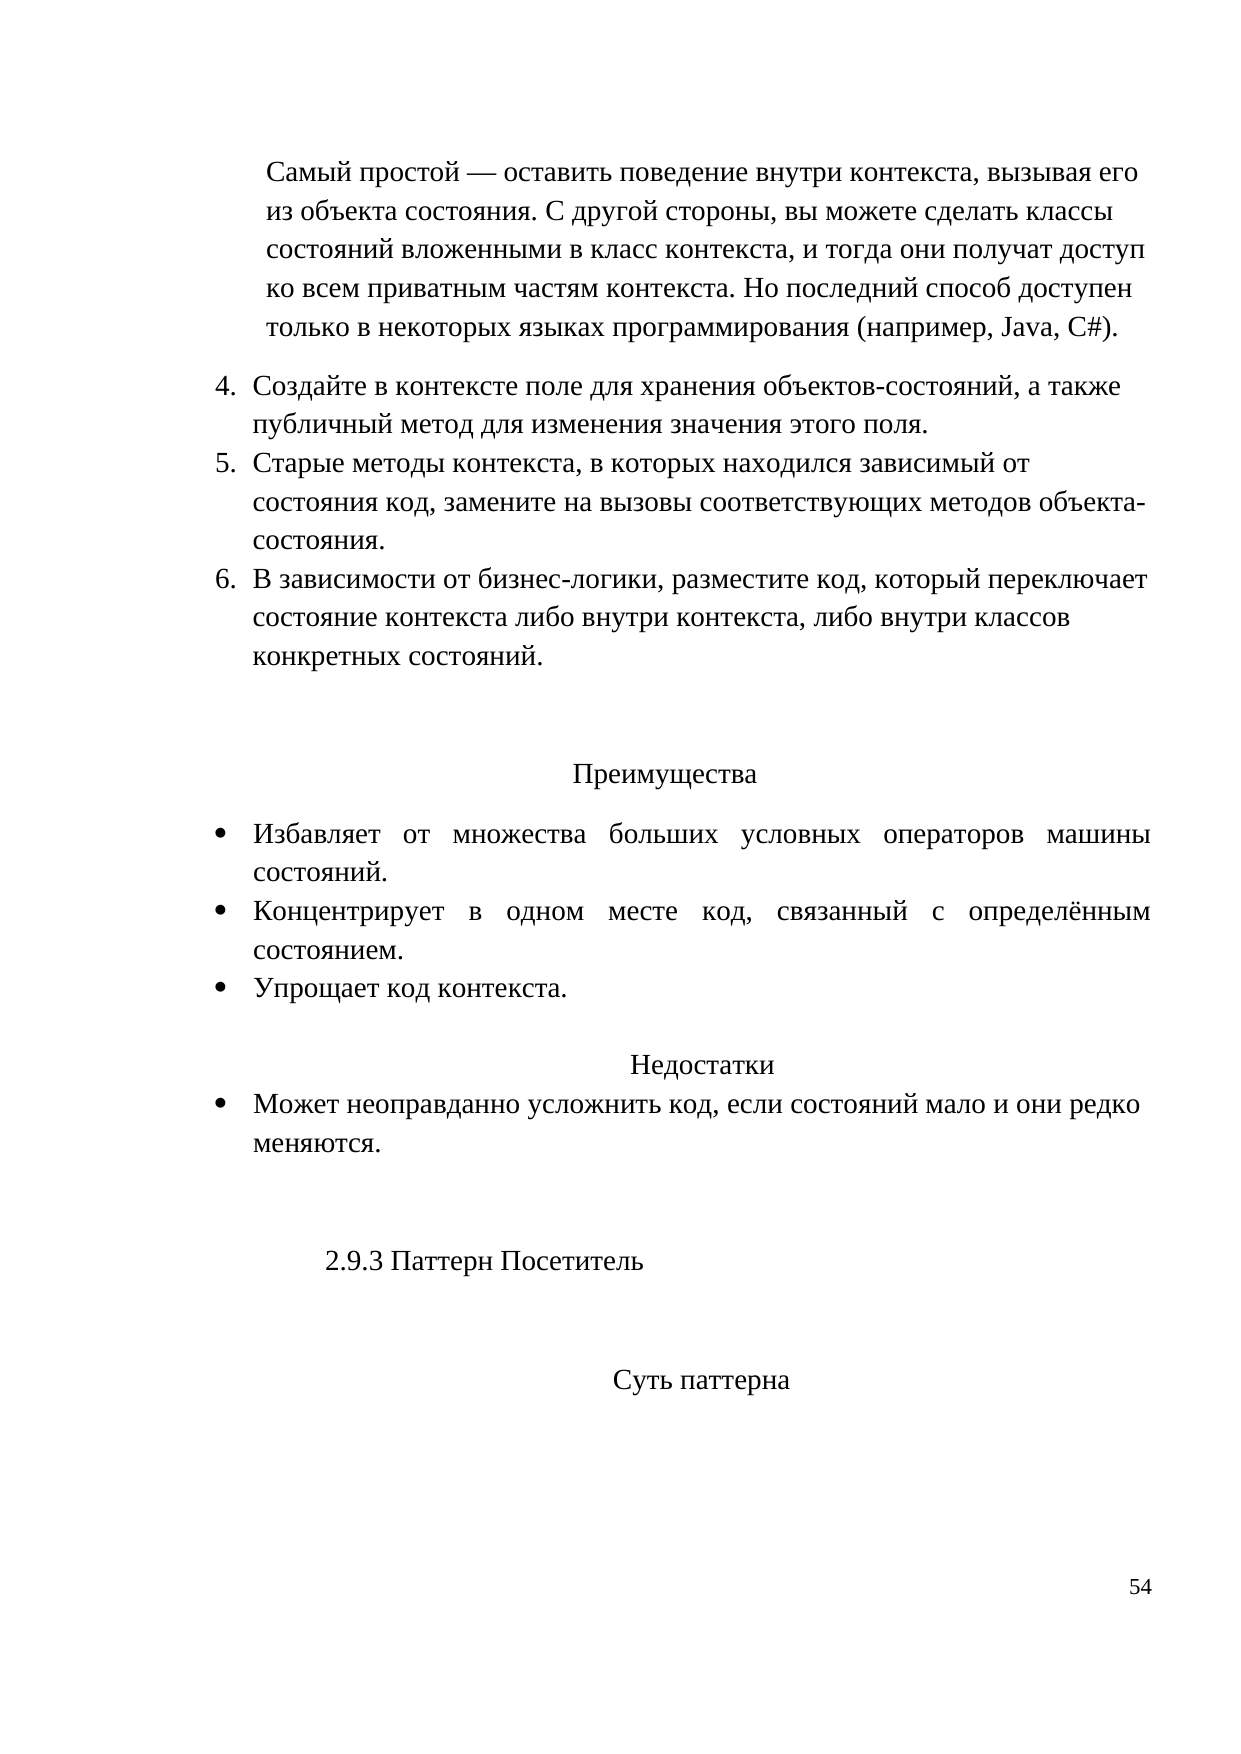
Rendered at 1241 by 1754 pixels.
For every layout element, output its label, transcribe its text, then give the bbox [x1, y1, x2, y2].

text Преимущества [178, 757, 1152, 790]
list Избавляет от множества больших условных операторов машины состояний. [215, 816, 1152, 888]
list Создайте в контексте поле для хранения объектов-состояний, а также публичный метод для изменения значения этого поля. [215, 368, 1152, 440]
text Самый простой — оставить поведение внутри контекста, вызывая его из объекта состояния. С другой стороны, вы можете сделать классы состояний вложенными в класс контекста, и тогда они получат доступ ко всем приватным частям контекста. Но последний способ доступен только в некоторых языках программирования (например, Java, C#). [266, 154, 1152, 342]
list Старые методы контекста, в которых находился зависимый от состояния код, замените на вызовы соответствующих методов объекта-состояния. [215, 445, 1152, 556]
text 2.9.3 Паттерн Посетитель [251, 1243, 1152, 1277]
text Суть паттерна [177, 1362, 1152, 1396]
list Недостатки [253, 1047, 1152, 1081]
list Концентрирует в одном месте код, связанный с определённым состоянием. [215, 893, 1152, 965]
list В зависимости от бизнес-логики, разместите код, который переключает состояние контекста либо внутри контекста, либо внутри классов конкретных состояний. [215, 561, 1152, 671]
list Упрощает код контекста. [215, 970, 1152, 1004]
list Может неоправданно усложнить код, если состояний мало и они редко меняются. [215, 1086, 1152, 1158]
